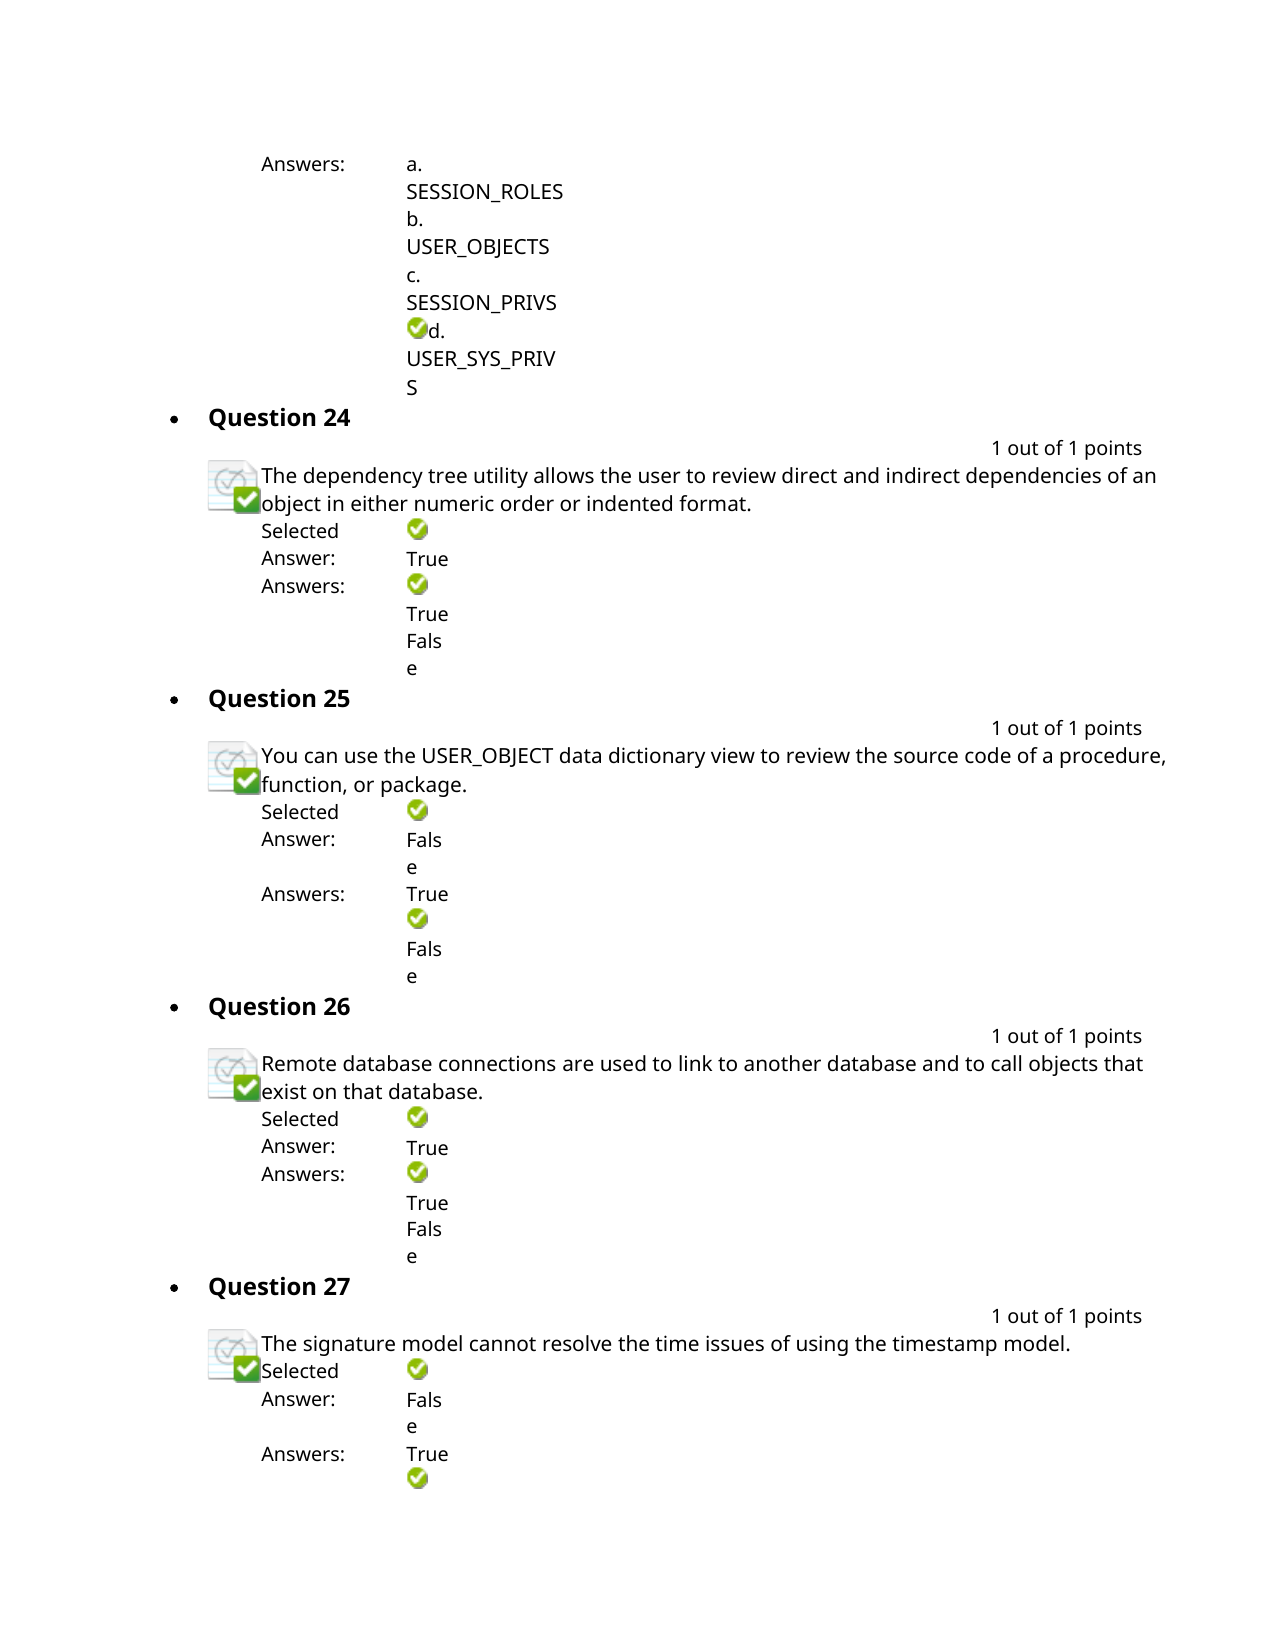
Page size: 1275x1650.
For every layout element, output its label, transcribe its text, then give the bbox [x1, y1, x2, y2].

picture [406, 1105, 428, 1128]
list Question 25 [170, 682, 1137, 714]
list Question 24 [170, 401, 1137, 434]
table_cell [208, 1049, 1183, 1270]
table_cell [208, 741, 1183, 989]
picture [406, 1466, 428, 1489]
picture [406, 798, 428, 821]
picture [207, 460, 261, 514]
picture [406, 1357, 428, 1380]
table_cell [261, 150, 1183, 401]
picture [406, 517, 428, 540]
picture [207, 1329, 261, 1383]
picture [406, 316, 428, 339]
text 1 out of 1 points [208, 434, 1142, 461]
picture [406, 1160, 428, 1183]
text 1 out of 1 points [208, 1022, 1142, 1049]
list Question 27 [170, 1270, 1137, 1302]
text 1 out of 1 points [208, 1302, 1142, 1329]
picture [207, 1048, 261, 1102]
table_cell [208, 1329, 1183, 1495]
list Question 26 [170, 989, 1137, 1022]
picture [207, 741, 261, 795]
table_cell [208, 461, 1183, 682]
picture [406, 572, 428, 595]
picture [406, 907, 428, 929]
text 1 out of 1 points [208, 714, 1142, 741]
